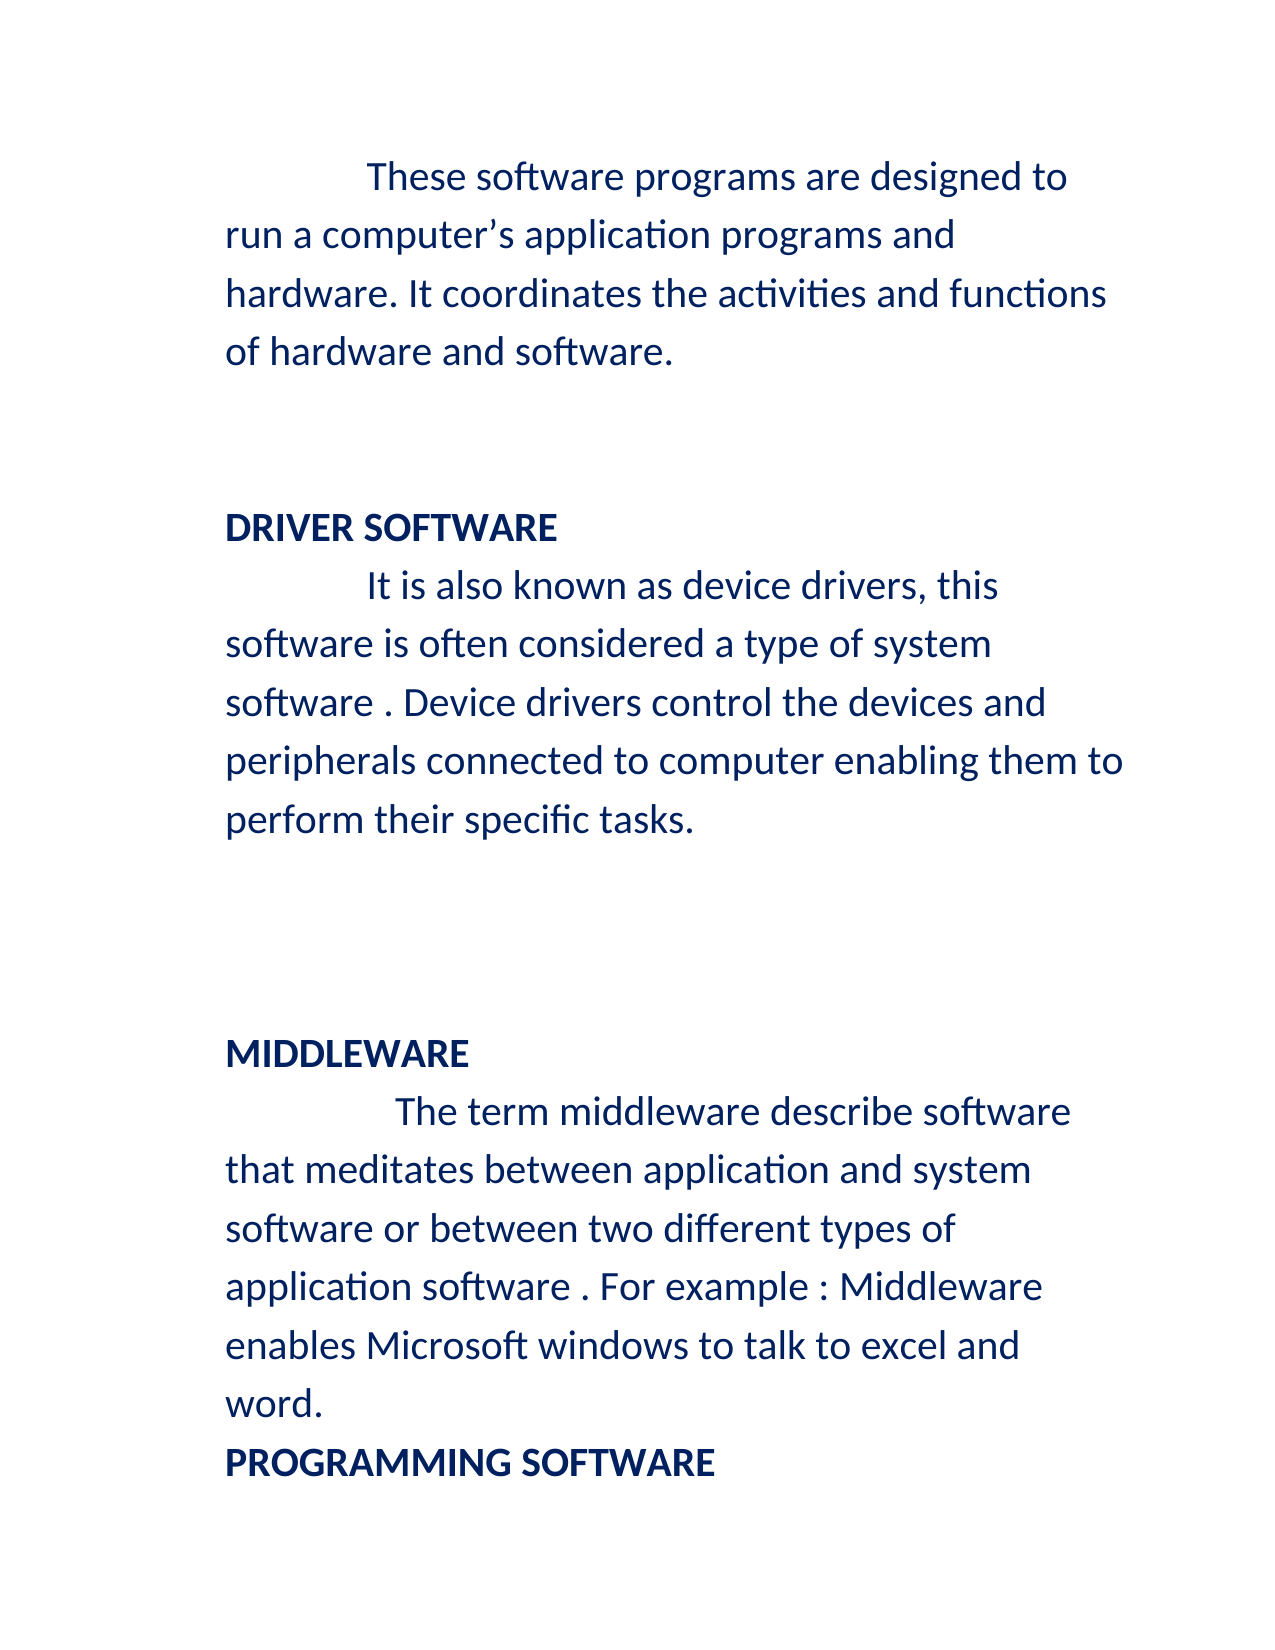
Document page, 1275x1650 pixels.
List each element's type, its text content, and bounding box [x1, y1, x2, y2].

list DRIVER SOFTWARE [225, 501, 1125, 551]
list These software programs are designed to run a computer’s application programs and hardware. It coordinates the activities and functions of hardware and software. [225, 150, 1125, 376]
list MIDDLEWARE [225, 1027, 1125, 1077]
list PROGRAMMING SOFTWARE [225, 1436, 1125, 1486]
list The term middleware describe software that meditates between application and system software or between two different types of application software . For example : Middleware enables Microsoft windows to talk to excel and word. [225, 1085, 1125, 1428]
list It is also known as device drivers, this software is often considered a type of system software . Device drivers control the devices and peripherals connected to computer enabling them to perform their specific tasks. [225, 559, 1125, 844]
